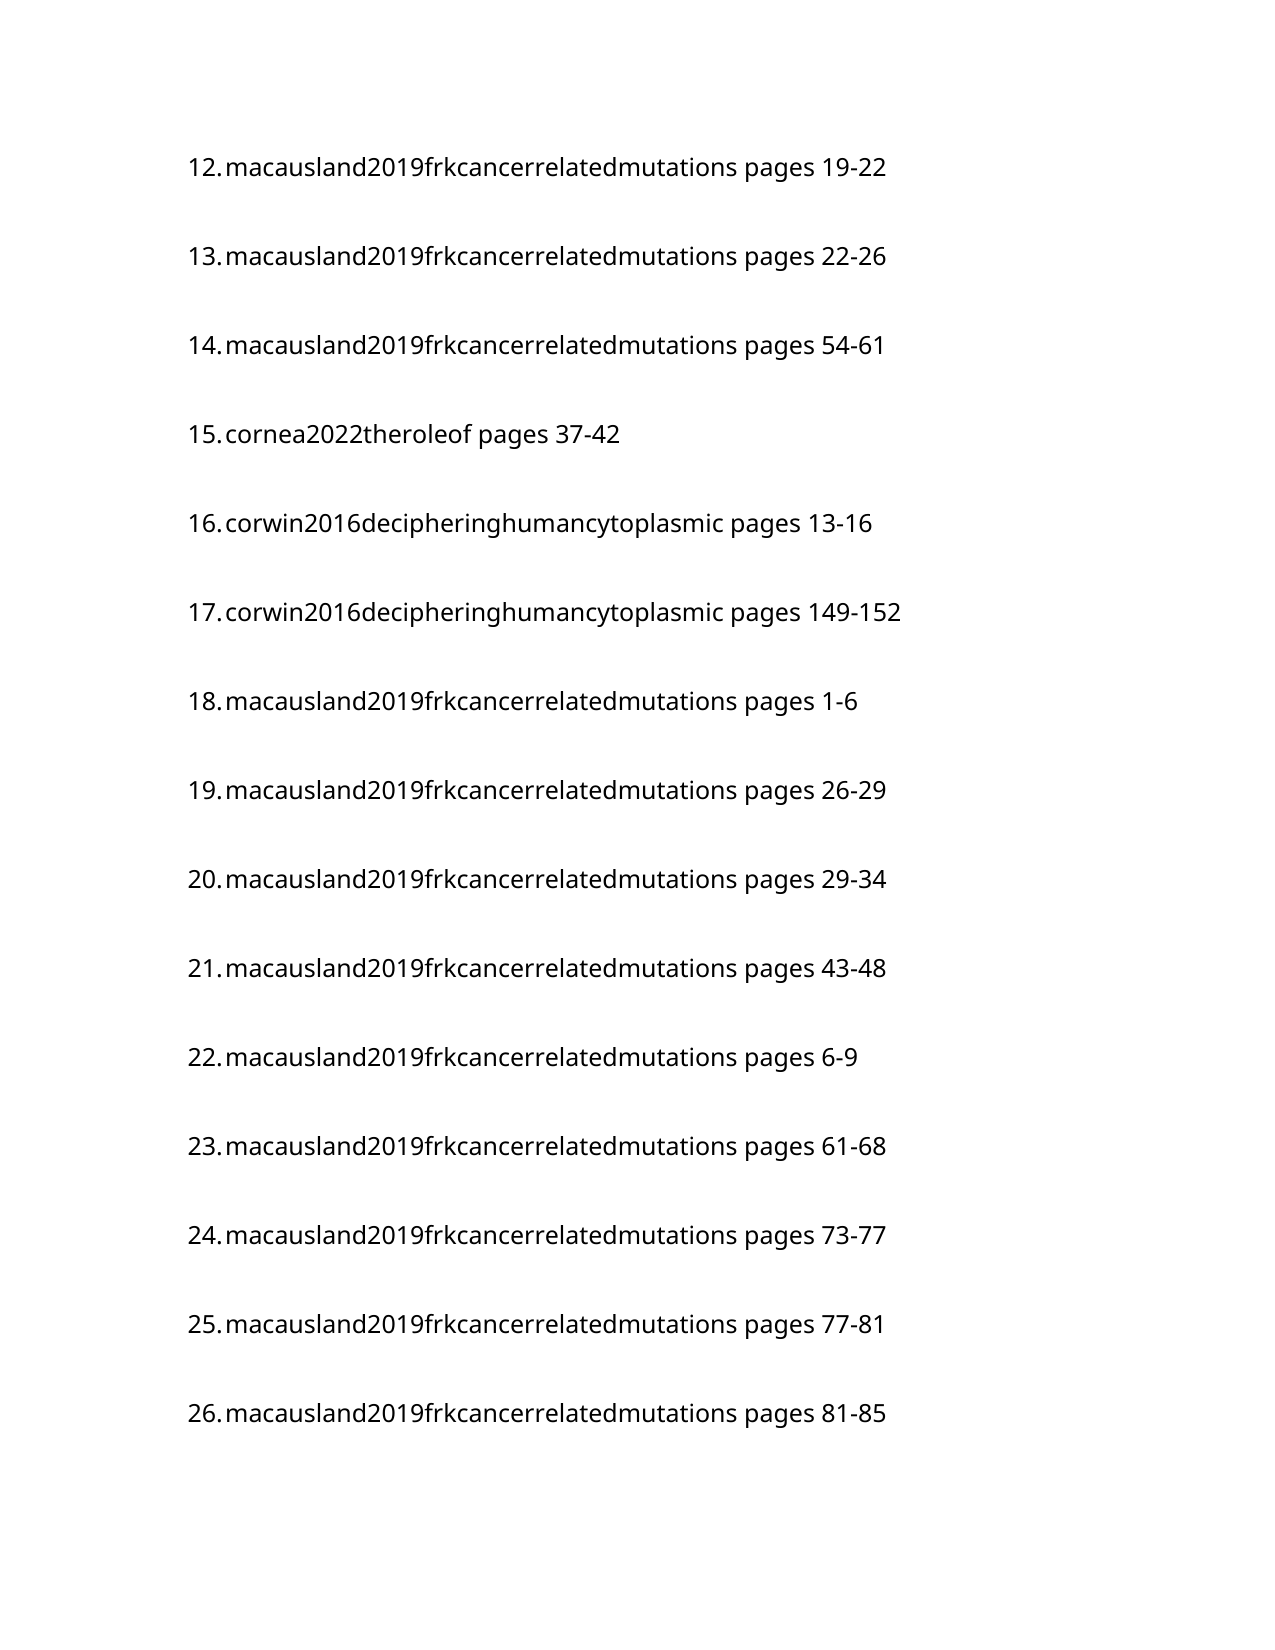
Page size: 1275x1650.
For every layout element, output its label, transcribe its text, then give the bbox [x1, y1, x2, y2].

list macausland2019frkcancerrelatedmutations pages 43-48 [187, 951, 1125, 1019]
list macausland2019frkcancerrelatedmutations pages 19-22 [187, 150, 1125, 218]
list macausland2019frkcancerrelatedmutations pages 73-77 [187, 1217, 1125, 1286]
list macausland2019frkcancerrelatedmutations pages 81-85 [187, 1395, 1125, 1463]
list corwin2016decipheringhumancytoplasmic pages 149-152 [187, 595, 1125, 663]
list macausland2019frkcancerrelatedmutations pages 61-68 [187, 1128, 1125, 1197]
list macausland2019frkcancerrelatedmutations pages 26-29 [187, 773, 1125, 841]
list macausland2019frkcancerrelatedmutations pages 77-81 [187, 1306, 1125, 1374]
list macausland2019frkcancerrelatedmutations pages 1-6 [187, 684, 1125, 752]
list macausland2019frkcancerrelatedmutations pages 6-9 [187, 1039, 1125, 1108]
list macausland2019frkcancerrelatedmutations pages 29-34 [187, 862, 1125, 930]
list cornea2022theroleof pages 37-42 [187, 417, 1125, 485]
list macausland2019frkcancerrelatedmutations pages 22-26 [187, 239, 1125, 307]
list corwin2016decipheringhumancytoplasmic pages 13-16 [187, 506, 1125, 574]
list macausland2019frkcancerrelatedmutations pages 54-61 [187, 328, 1125, 396]
